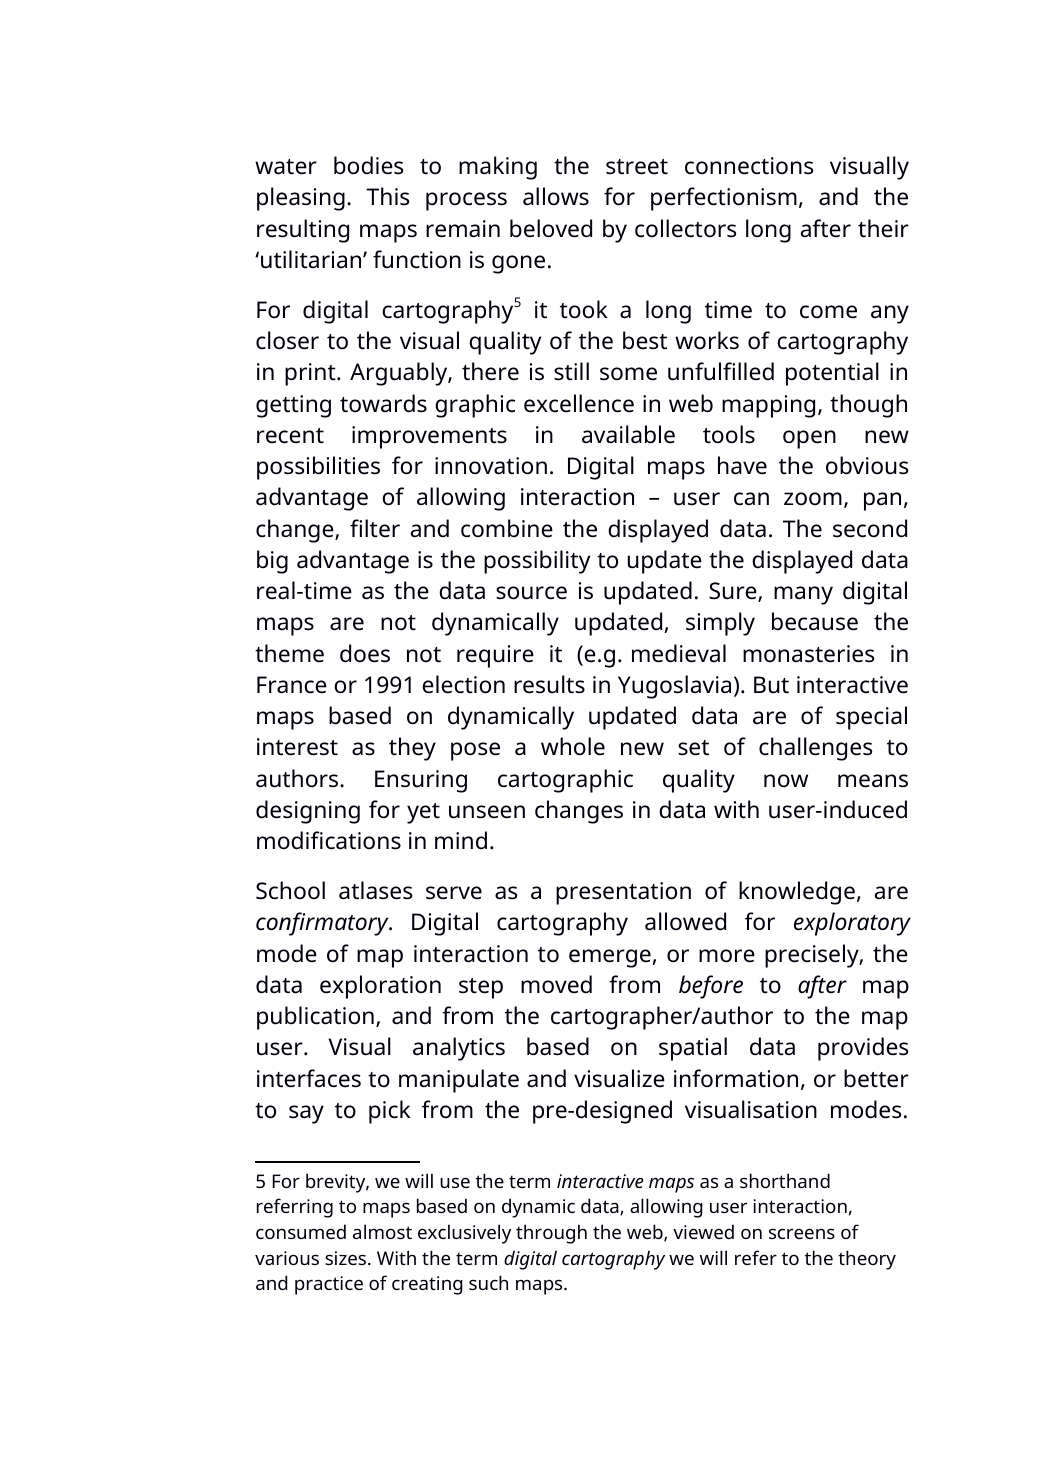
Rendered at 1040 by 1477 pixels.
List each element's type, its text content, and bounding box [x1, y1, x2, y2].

text For digital cartography it took a long time to come any closer to the visual quality of the best works of cartography in print. Arguably, there is still some unfulfilled potential in getting towards graphic excellence in web mapping, though recent improvements in available tools open new possibilities for innovation. Digital maps have the obvious advantage of allowing interaction – user can zoom, pan, change, filter and combine the displayed data. The second big advantage is the possibility to update the displayed data real-time as the data source is updated. Sure, many digital maps are not dynamically updated, simply because the theme does not require it (e.g. medieval monasteries in France or 1991 election results in Yugoslavia). But interactive maps based on dynamically updated data are of special interest as they pose a whole new set of challenges to authors. Ensuring cartographic quality now means designing for yet unseen changes in data with user-induced modifications in mind. [255, 294, 910, 856]
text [255, 150, 910, 275]
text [255, 875, 910, 1125]
